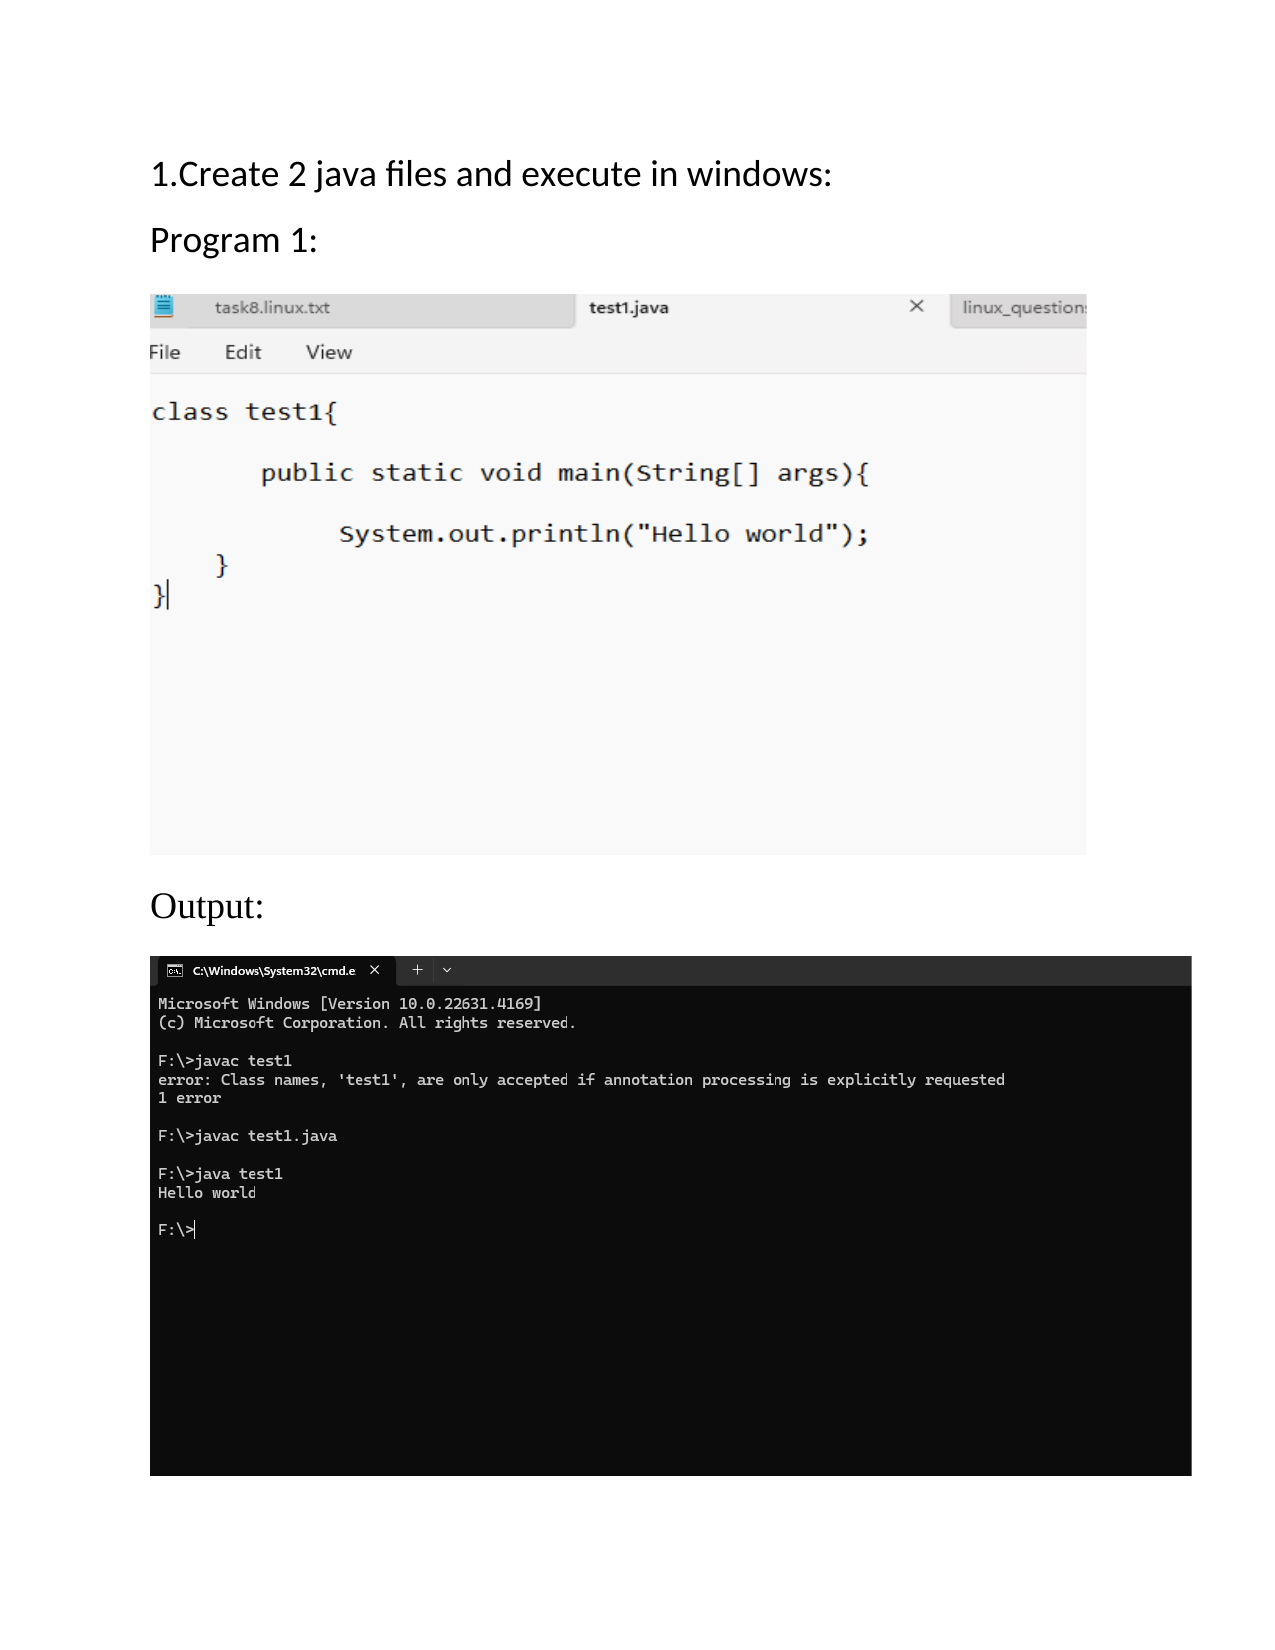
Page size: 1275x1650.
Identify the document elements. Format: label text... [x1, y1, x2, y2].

picture [150, 294, 1087, 855]
text 1.Create 2 java files and execute in windows: [150, 150, 1125, 196]
picture [150, 956, 1192, 1476]
text Output: [150, 884, 1125, 927]
text Program 1: [150, 216, 1125, 262]
